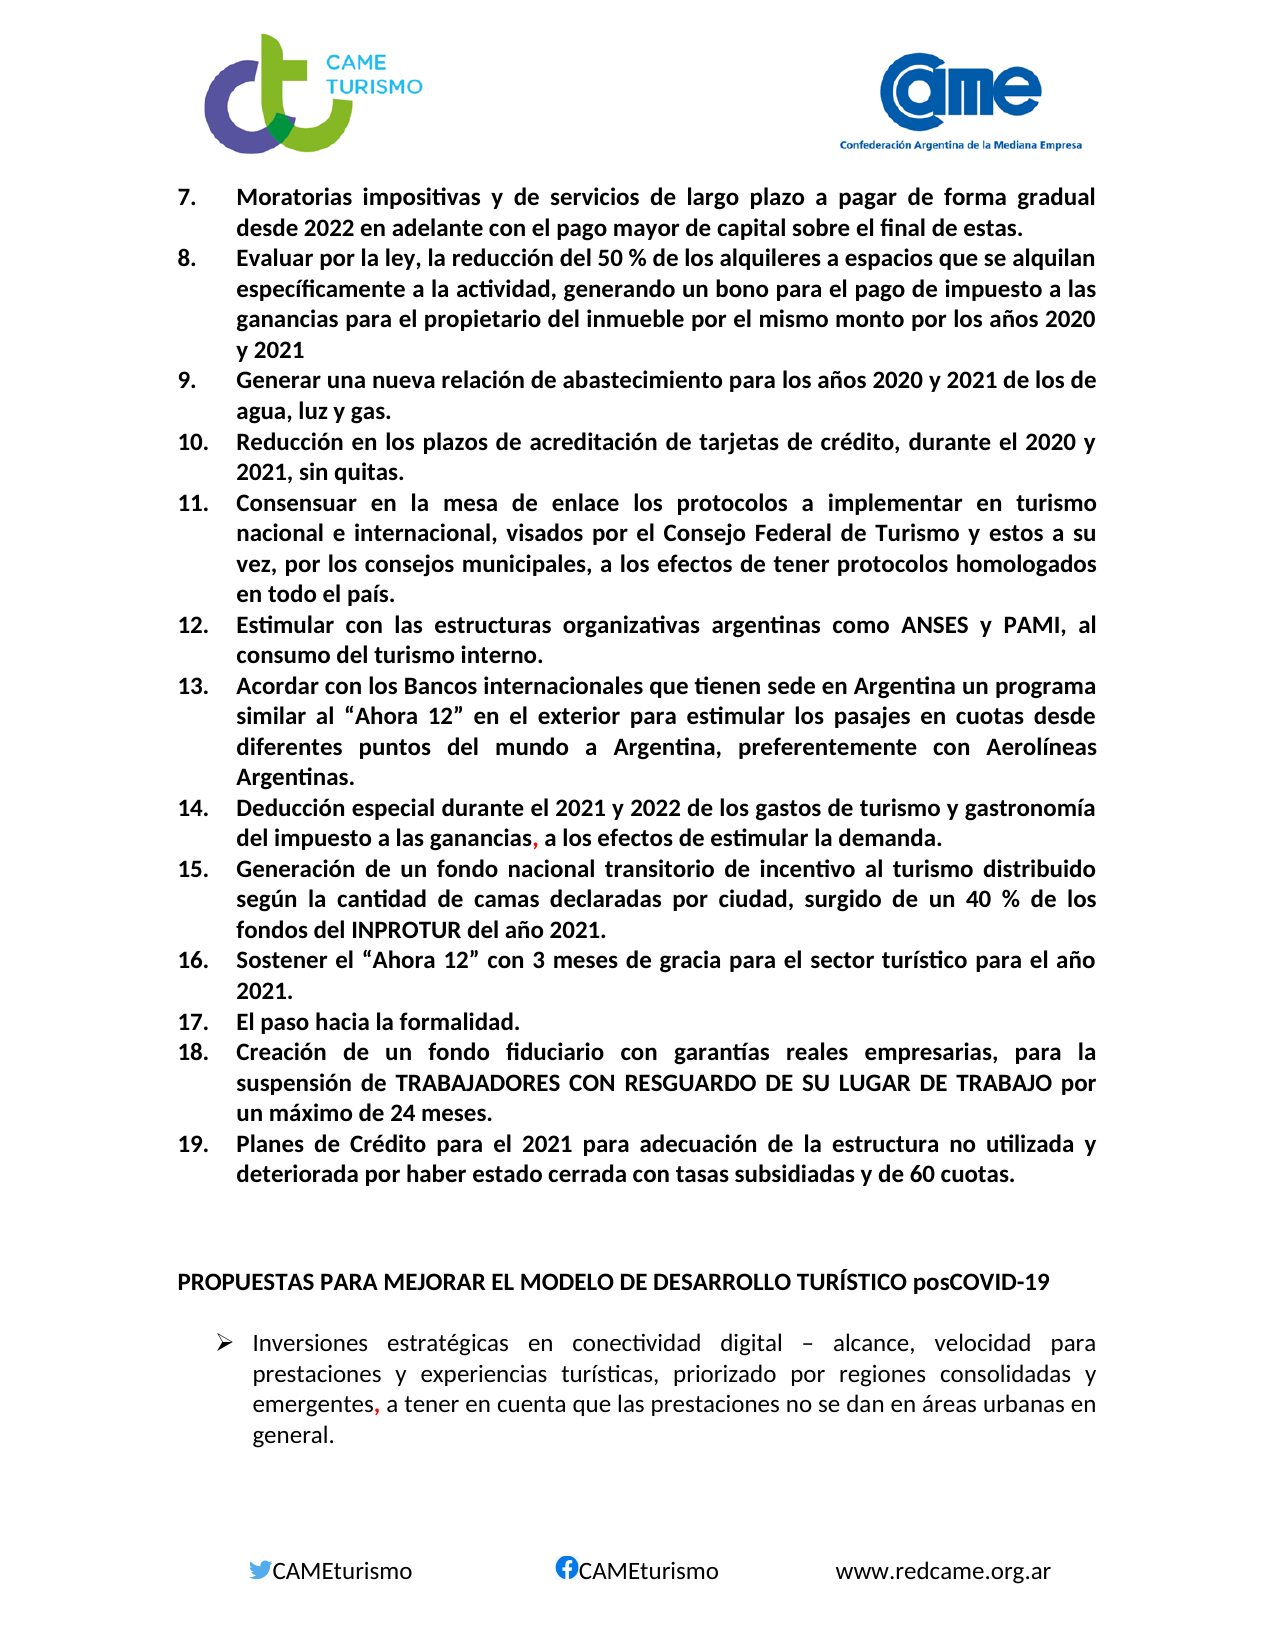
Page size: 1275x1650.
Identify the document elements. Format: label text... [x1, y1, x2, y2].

list Consensuar en la mesa de enlace los protocolos a implementar en turismo nacional e internacional, visados por el Consejo Federal de Turismo y estos a su vez, por los consejos municipales, a los efectos de tener protocolos homologados en todo el país. [177, 487, 1098, 609]
list Generar una nueva relación de abastecimiento para los años 2020 y 2021 de los de agua, luz y gas. [177, 365, 1098, 426]
list Reducción en los plazos de acreditación de tarjetas de crédito, durante el 2020 y 2021, sin quitas. [177, 426, 1098, 487]
list Planes de Crédito para el 2021 para adecuación de la estructura no utilizada y deteriorada por haber estado cerrada con tasas subsidiadas y de 60 cuotas. [177, 1128, 1098, 1189]
list Evaluar por la ley, la reducción del 50 % de los alquileres a espacios que se alquilan específicamente a la actividad, generando un bono para el pago de impuesto a las ganancias para el propietario del inmueble por el mismo monto por los años 2020 y 2021 [177, 243, 1098, 365]
picture [554, 1556, 579, 1580]
list Inversiones estratégicas en conectividad digital – alcance, velocidad para prestaciones y experiencias turísticas, priorizado por regiones consolidadas y emergentes, a tener en cuenta que las prestaciones no se dan en áreas urbanas en general. [215, 1327, 1098, 1449]
list Moratorias impositivas y de servicios de largo plazo a pagar de forma gradual desde 2022 en adelante con el pago mayor de capital sobre el final de estas. [177, 182, 1098, 243]
list Creación de un fondo fiduciario con garantías reales empresarias, para la suspensión de TRABAJADORES CON RESGUARDO DE SU LUGAR DE TRABAJO por un máximo de 24 meses. [177, 1036, 1098, 1128]
picture [248, 1560, 273, 1580]
list El paso hacia la formalidad. [177, 1006, 1098, 1036]
list Estimular con las estructuras organizativas argentinas como ANSES y PAMI, al consumo del turismo interno. [177, 609, 1098, 670]
list Generación de un fondo nacional transitorio de incentivo al turismo distribuido según la cantidad de camas declaradas por ciudad, surgido de un 40 % de los fondos del INPROTUR del año 2021. [177, 853, 1098, 944]
picture [177, 23, 1098, 154]
list Sostener el “Ahora 12” con 3 meses de gracia para el sector turístico para el año 2021. [177, 944, 1098, 1006]
list Deducción especial durante el 2021 y 2022 de los gastos de turismo y gastronomía del impuesto a las ganancias, a los efectos de estimular la demanda. [177, 792, 1098, 853]
list Acordar con los Bancos internacionales que tienen sede en Argentina un programa similar al “Ahora 12” en el exterior para estimular los pasajes en cuotas desde diferentes puntos del mundo a Argentina, preferentemente con Aerolíneas Argentinas. [177, 670, 1098, 792]
text PROPUESTAS PARA MEJORAR EL MODELO DE DESARROLLO TURÍSTICO posCOVID-19 [177, 1266, 1098, 1297]
